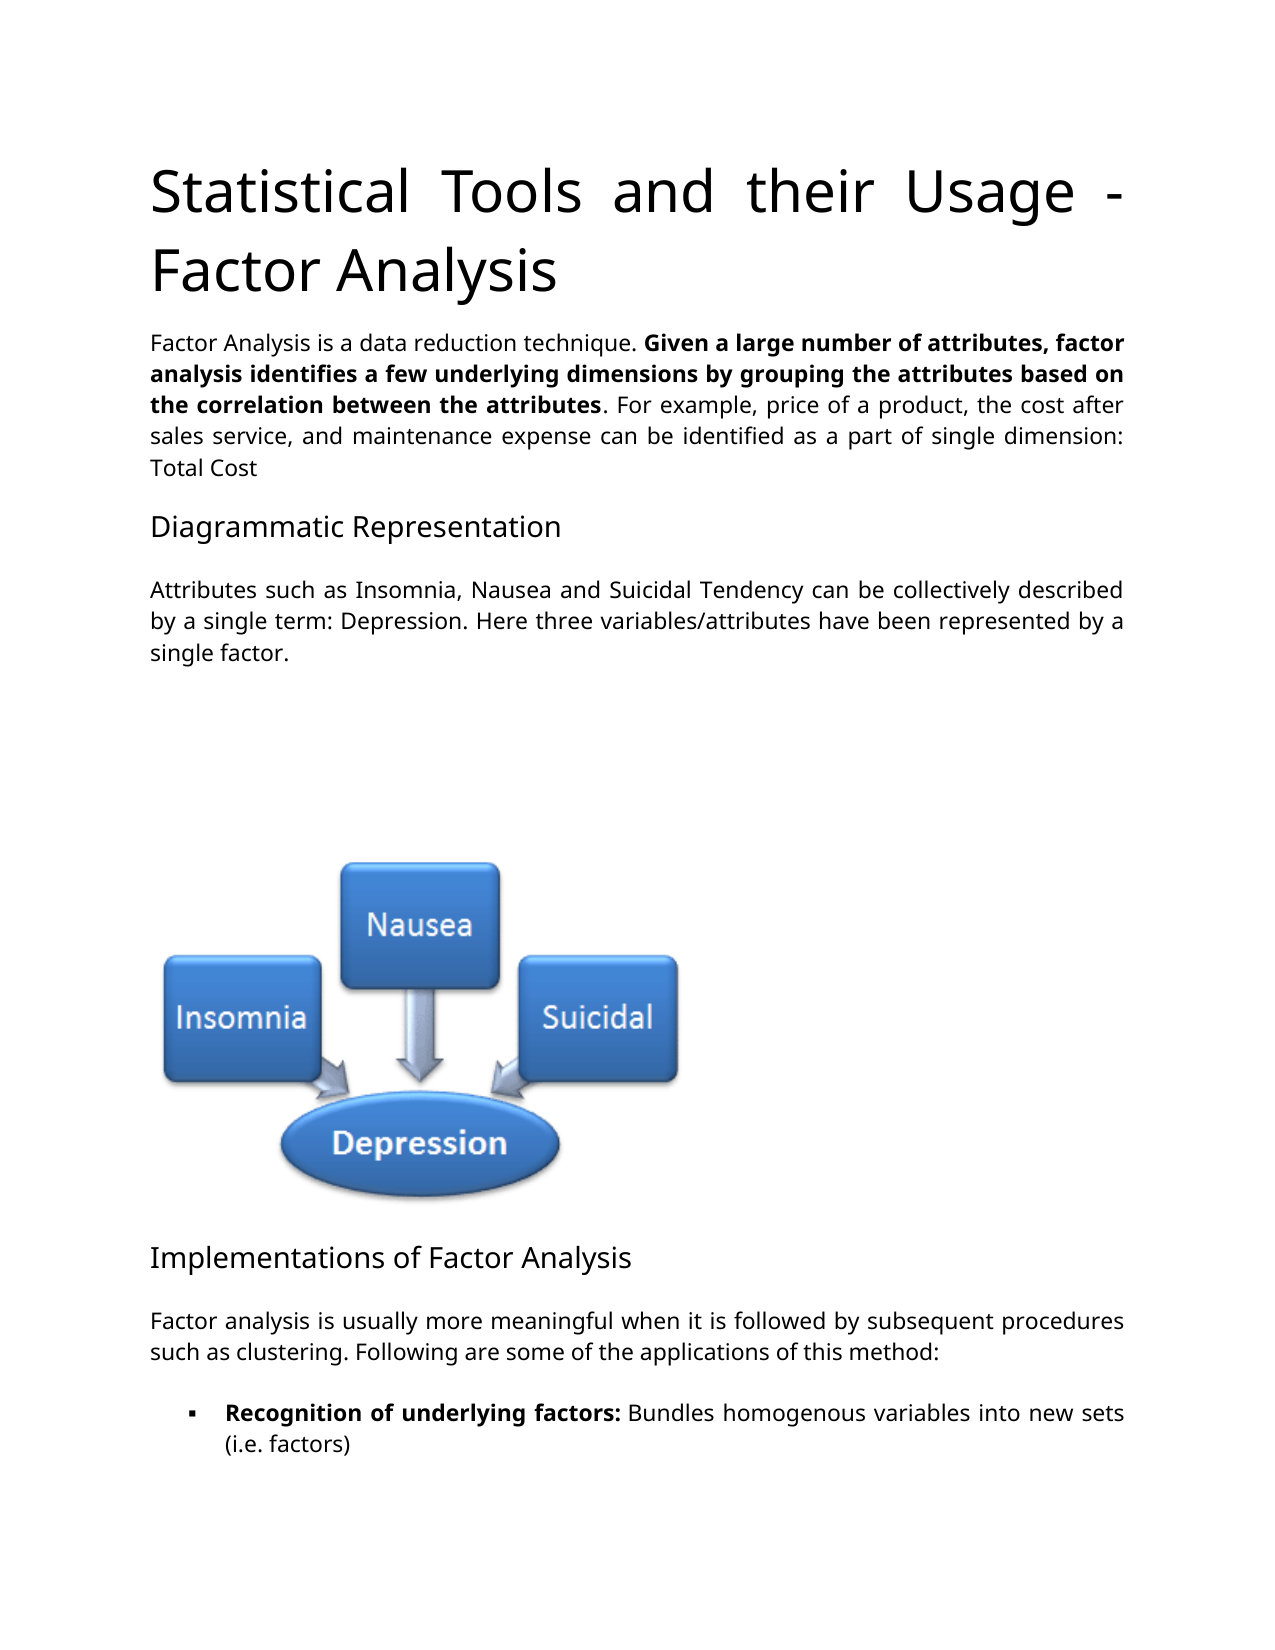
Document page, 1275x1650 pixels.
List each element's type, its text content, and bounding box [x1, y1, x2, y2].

list Recognition of underlying factors: Bundles homogenous variables into new sets (i.e. factors) [187, 1397, 1125, 1459]
text Factor Analysis is a data reduction technique. Given a large number of attributes, factor analysis identifies a few underlying dimensions by grouping the attributes based on the correlation between the attributes. For example, price of a product, the cost after sales service, and maintenance expense can be identified as a part of single dimension: Total Cost [150, 326, 1125, 483]
subtitle Statistical Tools and their Usage - Factor Analysis [150, 150, 1125, 309]
subtitle Implementations of Factor Analysis [150, 1237, 1125, 1277]
picture [150, 840, 691, 1219]
text Factor analysis is usually more meaningful when it is followed by subsequent procedures such as clustering. Following are some of the applications of this method: [150, 1305, 1125, 1367]
subtitle Diagrammatic Representation [150, 506, 1125, 546]
text Attributes such as Insomnia, Nausea and Suicidal Tendency can be collectively described by a single term: Depression. Here three variables/attributes have been represented by a single factor. [150, 574, 1125, 668]
